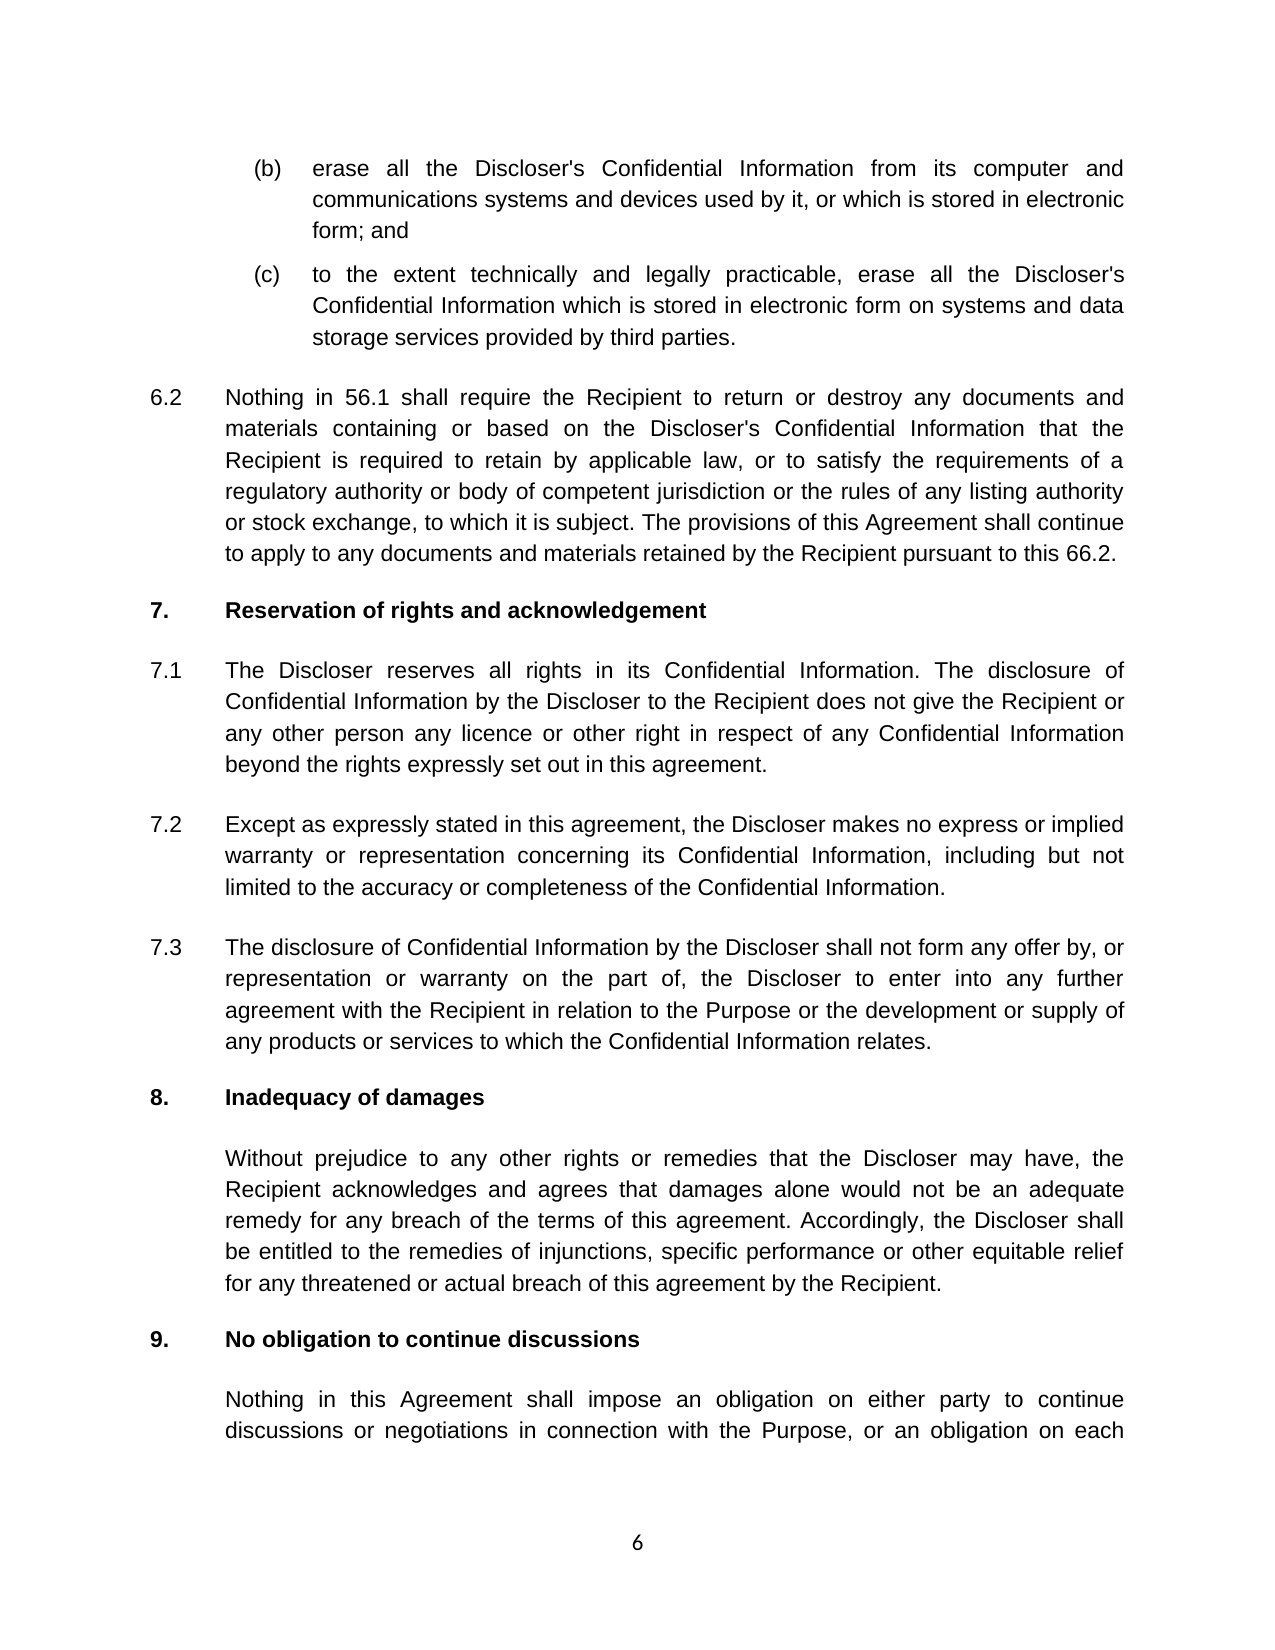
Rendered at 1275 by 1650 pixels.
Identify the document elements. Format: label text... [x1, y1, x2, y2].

title The disclosure of Confidential Information by the Discloser shall not form any offer by, or representation or warranty on the part of, the Discloser to enter into any further agreement with the Recipient in relation to the Purpose or the development or supply of any products or services to which the Confidential Information relates. [150, 929, 1125, 1054]
title Except as expressly stated in this agreement, the Discloser makes no express or implied warranty or representation concerning its Confidential Information, including but not limited to the accuracy or completeness of the Confidential Information. [150, 806, 1125, 900]
title Reservation of rights and acknowledgement [150, 592, 1125, 623]
title The Discloser reserves all rights in its Confidential Information. The disclosure of Confidential Information by the Discloser to the Recipient does not give the Recipient or any other person any licence or other right in respect of any Confidential Information beyond the rights expressly set out in this agreement. [150, 652, 1125, 777]
title No obligation to continue discussions [150, 1321, 1125, 1352]
title Without prejudice to any other rights or remedies that the Discloser may have, the Recipient acknowledges and agrees that damages alone would not be an adequate remedy for any breach of the terms of this agreement. Accordingly, the Discloser shall be entitled to the remedies of injunctions, specific performance or other equitable relief for any threatened or actual breach of this agreement by the Recipient. [225, 1139, 1125, 1296]
title erase all the Discloser's Confidential Information from its computer and communications systems and devices used by it, or which is stored in electronic form; and [253, 150, 1125, 244]
title Inadequacy of damages [150, 1079, 1125, 1110]
title to the extent technically and legally practicable, erase all the Discloser's Confidential Information which is stored in electronic form on systems and data storage services provided by third parties. [253, 256, 1125, 350]
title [225, 1381, 1125, 1444]
title Nothing in clause 6.1 shall require the Recipient to return or destroy any documents and materials containing or based on the Discloser's Confidential Information that the Recipient is required to retain by applicable law, or to satisfy the requirements of a regulatory authority or body of competent jurisdiction or the rules of any listing authority or stock exchange, to which it is subject. The provisions of this Agreement shall continue to apply to any documents and materials retained by the Recipient pursuant to this clause 6.2. [150, 379, 1125, 567]
